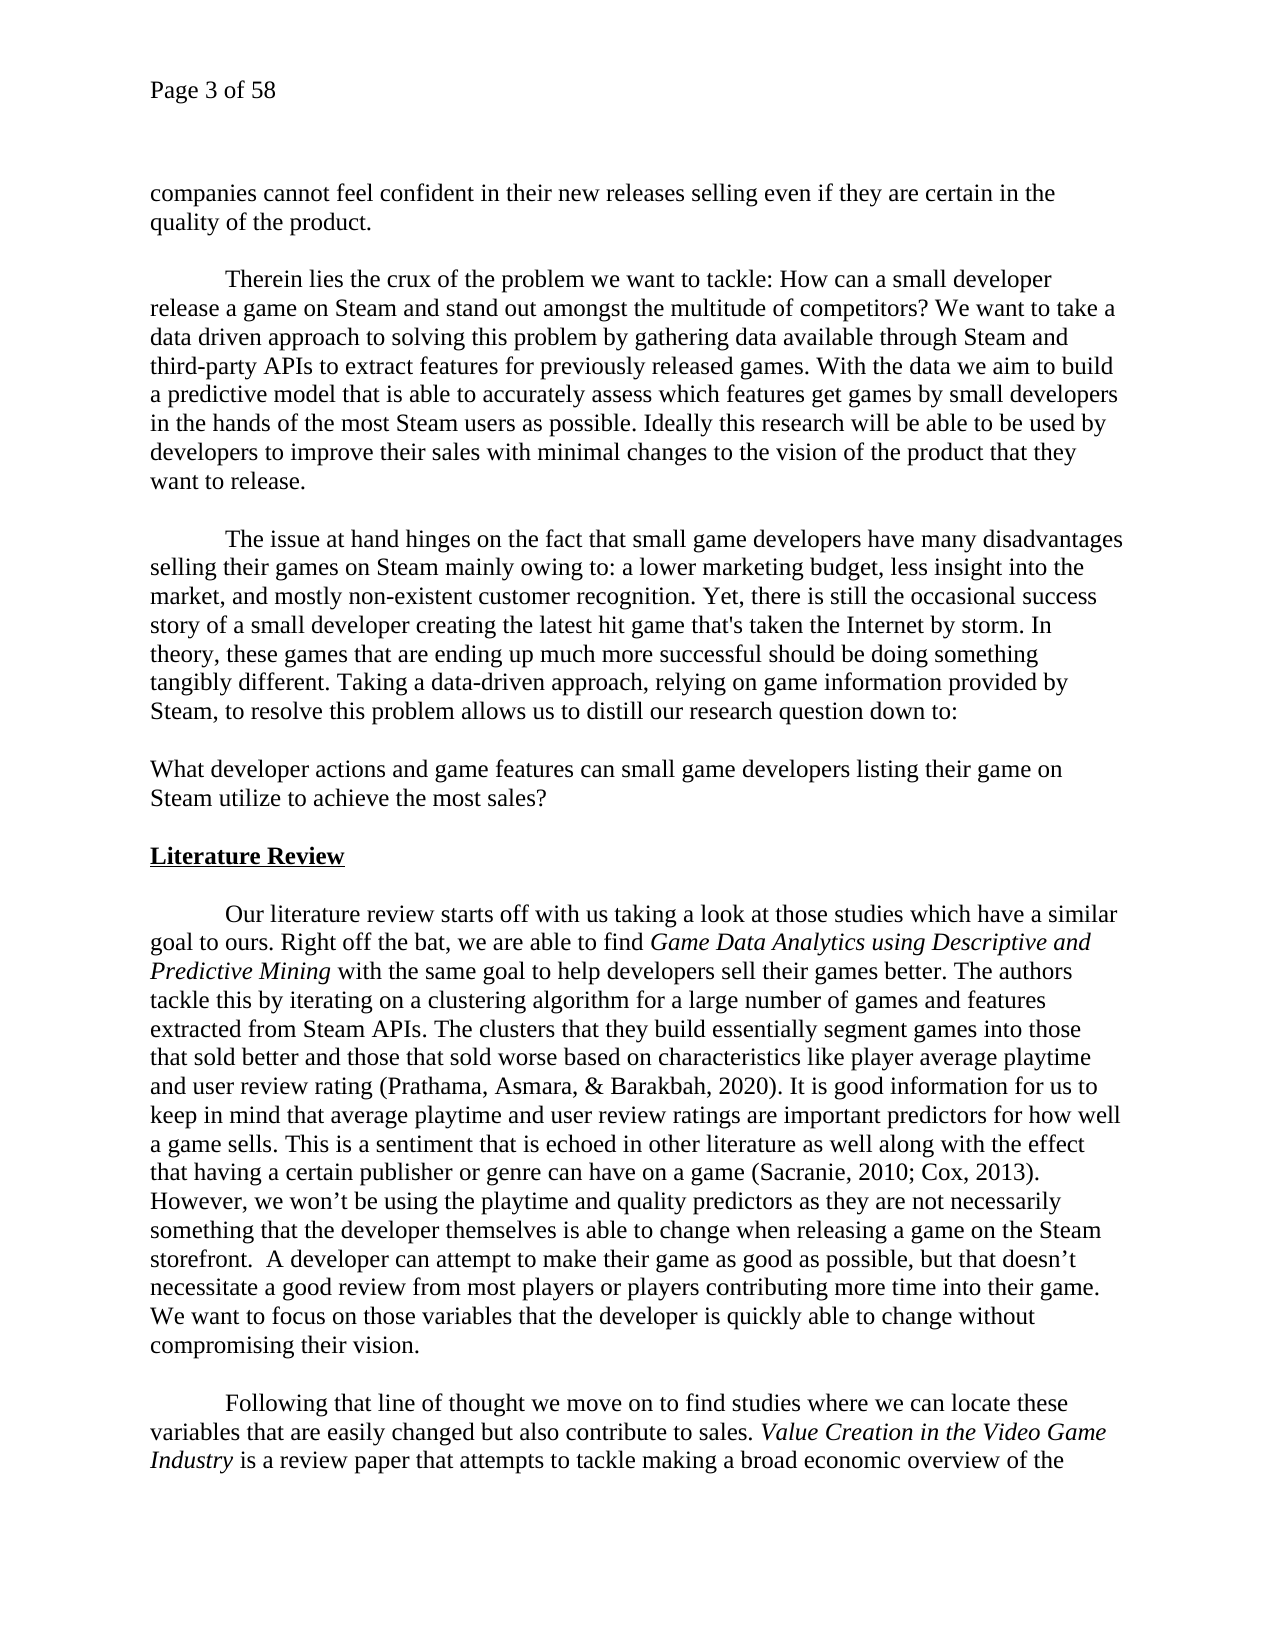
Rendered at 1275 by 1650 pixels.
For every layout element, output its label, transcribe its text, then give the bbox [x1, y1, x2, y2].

text The issue at hand hinges on the fact that small game developers have many disadvantages selling their games on Steam mainly owing to: a lower marketing budget, less insight into the market, and mostly non-existent customer recognition. Yet, there is still the occasional success story of a small developer creating the latest hit game that's taken the Internet by storm. In theory, these games that are ending up much more successful should be doing something tangibly different. Taking a data-driven approach, relying on game information provided by Steam, to resolve this problem allows us to distill our research question down to: [150, 524, 1125, 725]
subtitle Literature Review [150, 841, 1125, 869]
text Our literature review starts off with us taking a look at those studies which have a similar goal to ours. Right off the bat, we are able to find Game Data Analytics using Descriptive and Predictive Mining with the same goal to help developers sell their games better. The authors tackle this by iterating on a clustering algorithm for a large number of games and features extracted from Steam APIs. The clusters that they build essentially segment games into those that sold better and those that sold worse based on characteristics like player average playtime and user review rating . It is good information for us to keep in mind that average playtime and user review ratings are important predictors for how well a game sells. This is a sentiment that is echoed in other literature as well along with the effect that having a certain publisher or genre can have on a game . However, we won’t be using the playtime and quality predictors as they are not necessarily something that the developer themselves is able to change when releasing a game on the Steam storefront. A developer can attempt to make their game as good as possible, but that doesn’t necessitate a good review from most players or players contributing more time into their game. We want to focus on those variables that the developer is quickly able to change without compromising their vision. [150, 899, 1125, 1359]
text What developer actions and game features can small game developers listing their game on Steam utilize to achieve the most sales? [150, 754, 1125, 812]
text Therein lies the crux of the problem we want to tackle: How can a small developer release a game on Steam and stand out amongst the multitude of competitors? We want to take a data driven approach to solving this problem by gathering data available through Steam and third-party APIs to extract features for previously released games. With the data we aim to build a predictive model that is able to accurately assess which features get games by small developers in the hands of the most Steam users as possible. Ideally this research will be able to be used by developers to improve their sales with minimal changes to the vision of the product that they want to release. [150, 264, 1125, 494]
